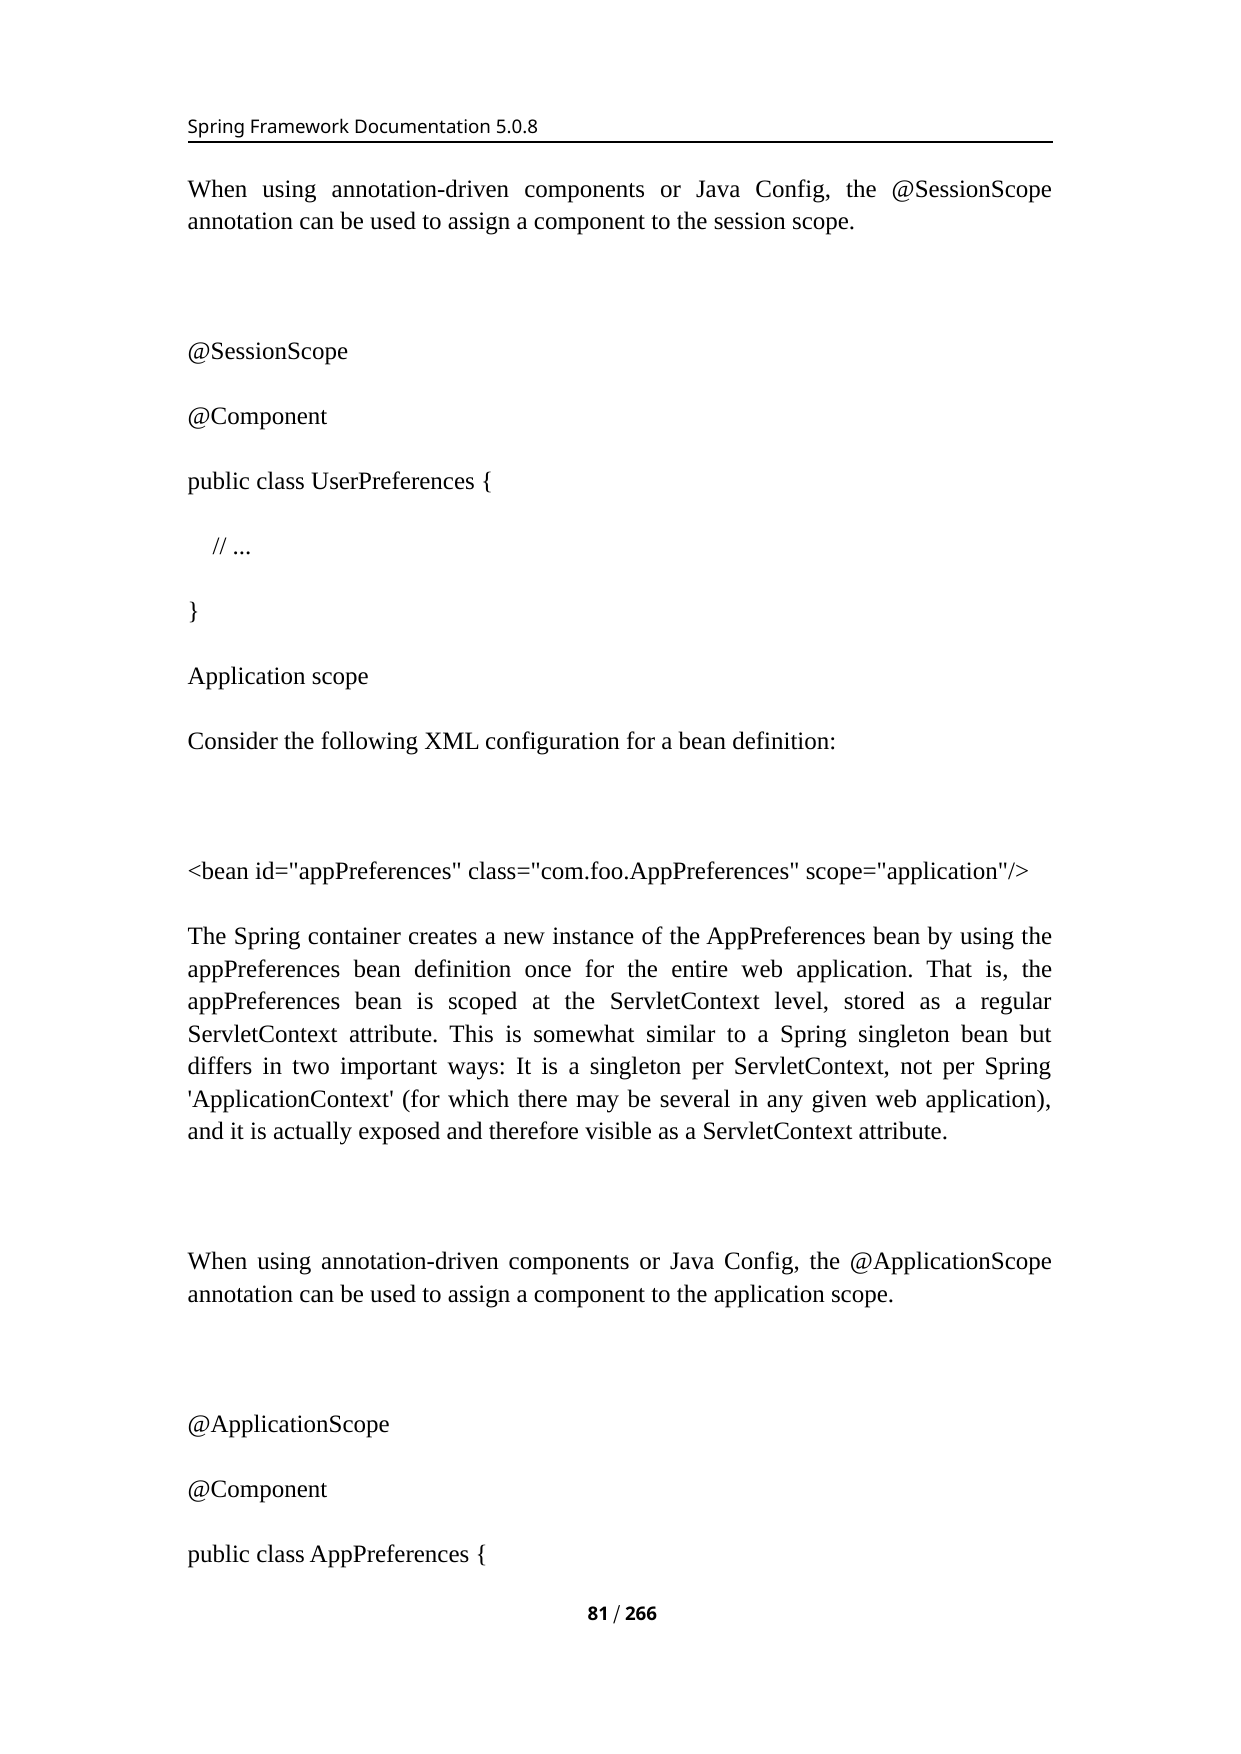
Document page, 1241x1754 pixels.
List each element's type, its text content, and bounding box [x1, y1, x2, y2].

text @Component [187, 399, 1053, 432]
text @Component [187, 1472, 1053, 1504]
text public class UserPreferences { [187, 464, 1053, 497]
text Consider the following XML configuration for a bean definition: [187, 724, 1053, 757]
text <bean id="appPreferences" class="com.foo.AppPreferences" scope="application"/> [187, 854, 1053, 887]
text } [187, 594, 1053, 627]
text When using annotation-driven components or Java Config, the @SessionScope annotation can be used to assign a component to the session scope. [187, 172, 1053, 237]
text @SessionScope [187, 334, 1053, 367]
text public class AppPreferences { [187, 1537, 1053, 1569]
text // ... [187, 529, 1053, 562]
text @ApplicationScope [187, 1407, 1053, 1439]
text Application scope [187, 659, 1053, 692]
text When using annotation-driven components or Java Config, the @ApplicationScope annotation can be used to assign a component to the application scope. [187, 1244, 1053, 1309]
text The Spring container creates a new instance of the AppPreferences bean by using the appPreferences bean definition once for the entire web application. That is, the appPreferences bean is scoped at the ServletContext level, stored as a regular ServletContext attribute. This is somewhat similar to a Spring singleton bean but differs in two important ways: It is a singleton per ServletContext, not per Spring 'ApplicationContext' (for which there may be several in any given web application), and it is actually exposed and therefore visible as a ServletContext attribute. [187, 919, 1053, 1147]
